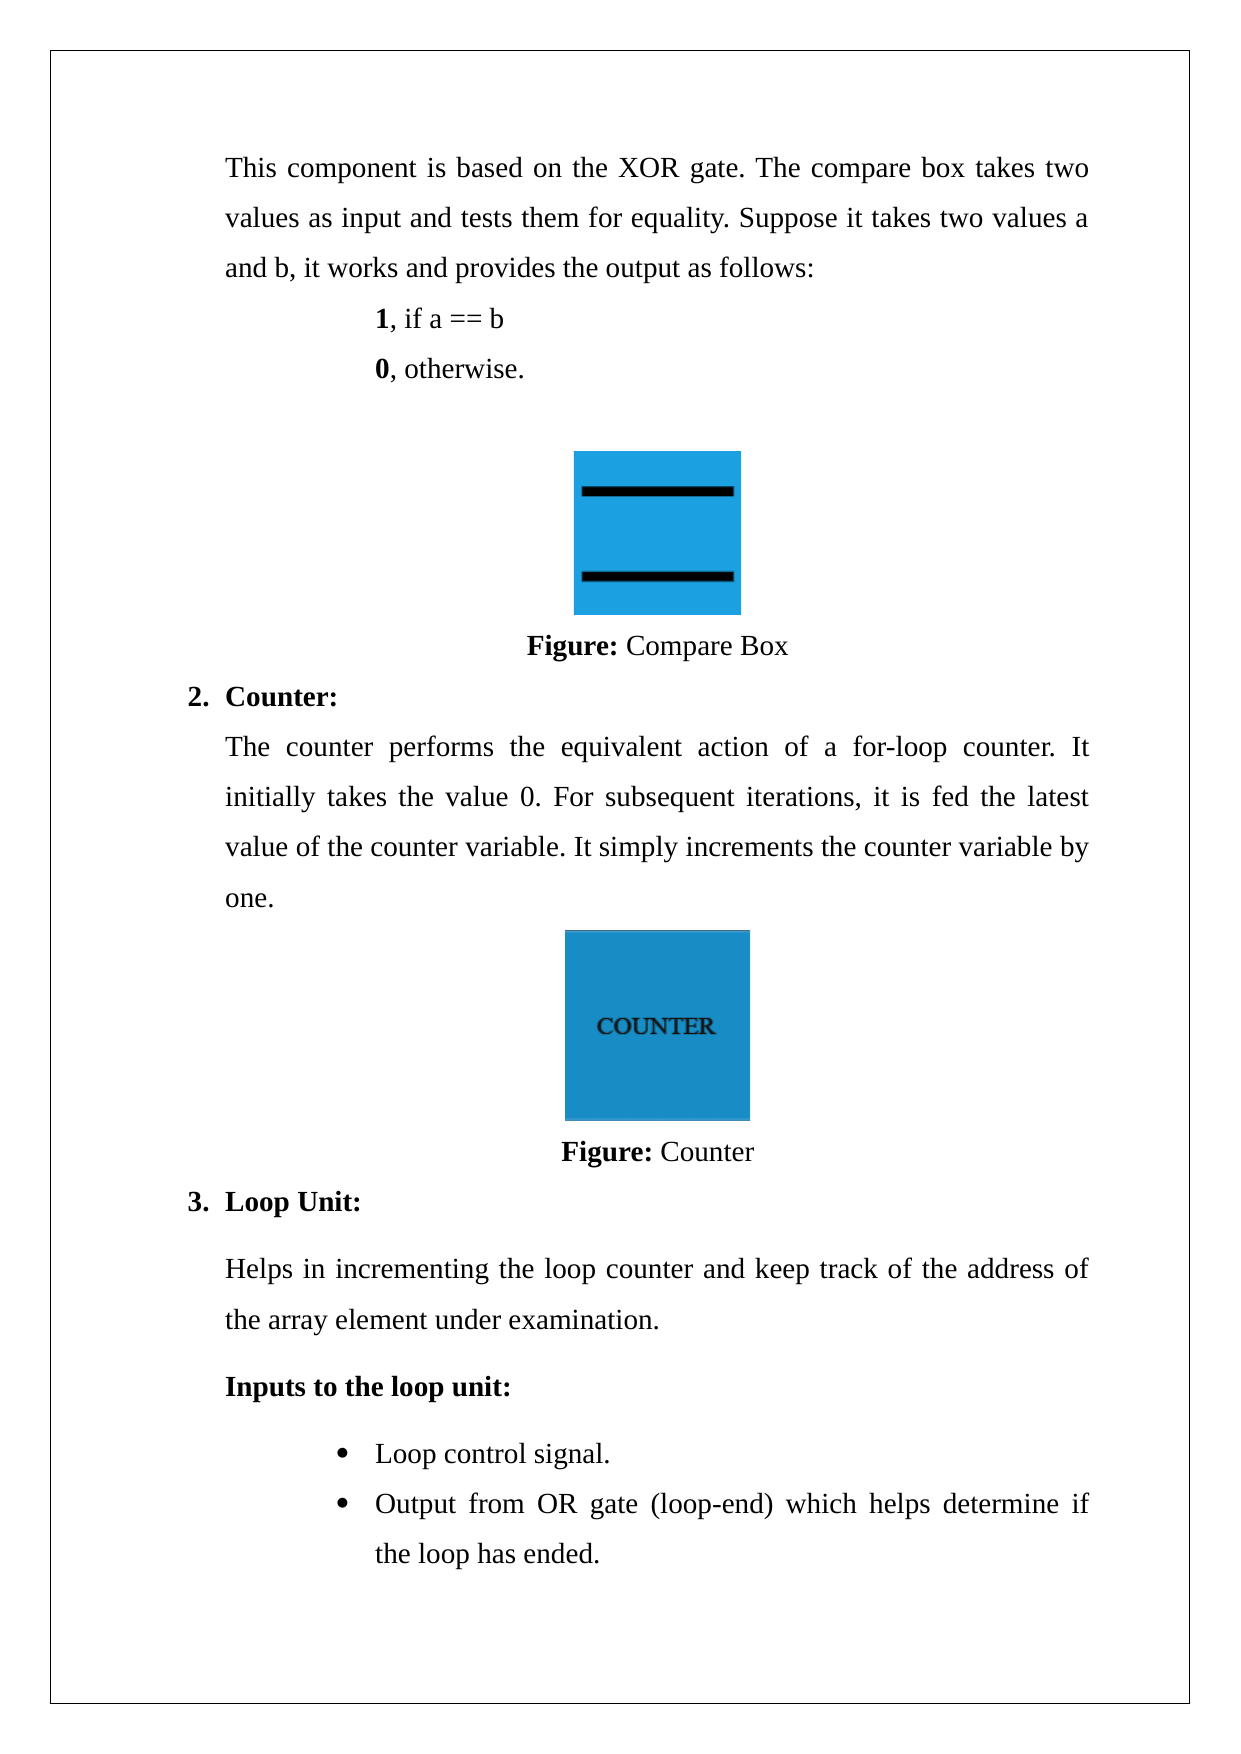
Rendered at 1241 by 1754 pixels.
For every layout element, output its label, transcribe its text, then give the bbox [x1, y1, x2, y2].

list Output from OR gate (loop-end) which helps determine if the loop has ended. [337, 1486, 1090, 1570]
list Loop Unit: [187, 1184, 1090, 1218]
list 0, otherwise. [375, 351, 1090, 385]
list Loop control signal. [337, 1436, 1090, 1469]
list Figure: Counter [225, 1134, 1090, 1168]
picture [565, 930, 750, 1121]
list Figure: Compare Box [225, 628, 1090, 662]
picture [573, 451, 742, 615]
text Inputs to the loop unit: [225, 1369, 1090, 1402]
list 1, if a == b [375, 301, 1090, 334]
list Counter: [187, 679, 1090, 712]
text Helps in incrementing the loop counter and keep track of the address of the array element under examination. [225, 1251, 1090, 1335]
list The counter performs the equivalent action of a for-loop counter. It initially takes the value 0. For subsequent iterations, it is fed the latest value of the counter variable. It simply increments the counter variable by one. [225, 729, 1090, 913]
list This component is based on the XOR gate. The compare box takes two values as input and tests them for equality. Suppose it takes two values a and b, it works and provides the output as follows: [225, 150, 1090, 284]
